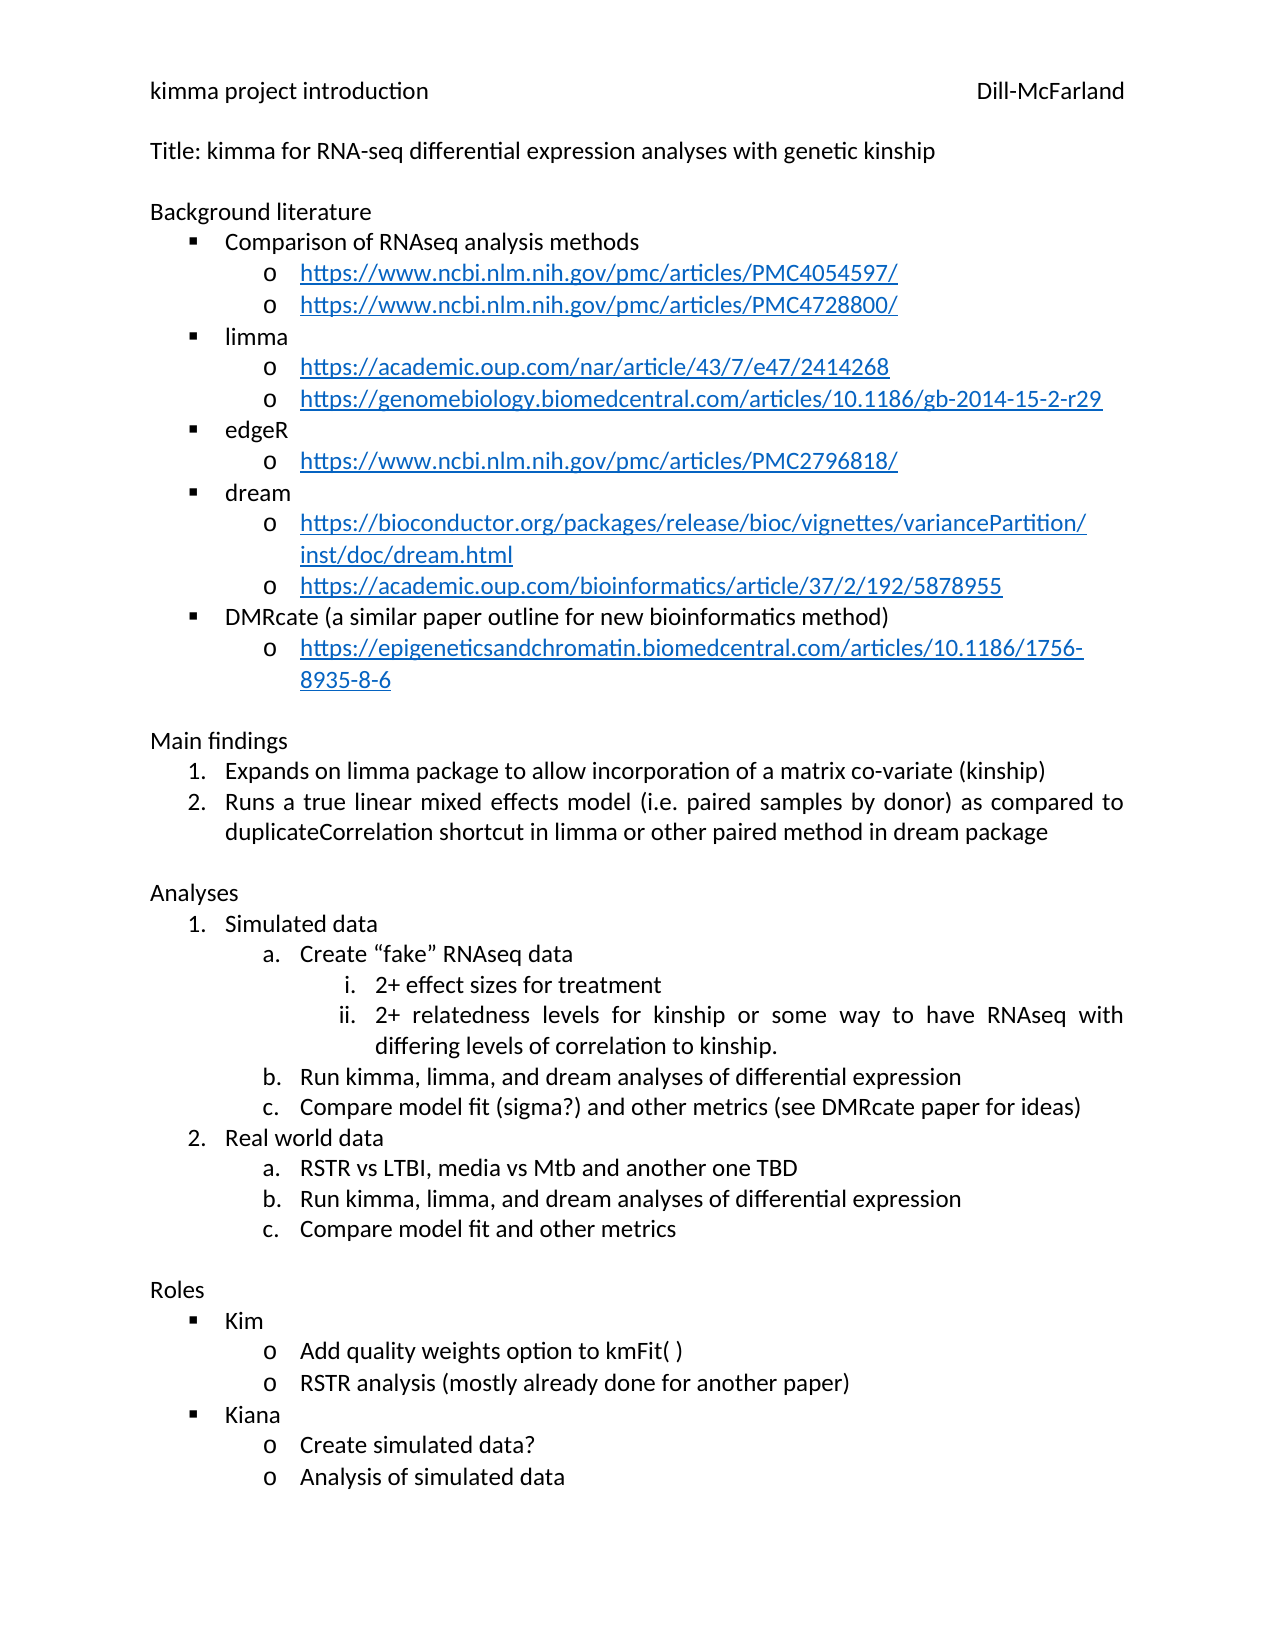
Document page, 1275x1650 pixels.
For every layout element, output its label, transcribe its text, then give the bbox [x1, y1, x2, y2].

list Comparison of RNAseq analysis methods [187, 227, 1125, 257]
list Run kimma, limma, and dream analyses of differential expression [262, 1061, 1125, 1091]
text Main findings [150, 725, 1125, 755]
text Roles [150, 1274, 1125, 1305]
list Expands on limma package to allow incorporation of a matrix co-variate (kinship) [187, 755, 1125, 786]
list https://www.ncbi.nlm.nih.gov/pmc/articles/PMC2796818/ [262, 445, 1125, 477]
text Background literature [150, 196, 1125, 227]
list Compare model fit and other metrics [262, 1213, 1125, 1244]
list https://bioconductor.org/packages/release/bioc/vignettes/variancePartition/inst/doc/dream.html [262, 507, 1125, 570]
list 2+ effect sizes for treatment [356, 969, 1125, 999]
list edgeR [187, 415, 1125, 445]
list Add quality weights option to kmFit( ) [262, 1335, 1125, 1367]
list Create simulated data? [262, 1429, 1125, 1461]
text Analyses [150, 877, 1125, 908]
list Create “fake” RNAseq data [262, 938, 1125, 969]
list RSTR analysis (mostly already done for another paper) [262, 1367, 1125, 1399]
list Compare model fit (sigma?) and other metrics (see DMRcate paper for ideas) [262, 1091, 1125, 1122]
list https://academic.oup.com/nar/article/43/7/e47/2414268 [262, 351, 1125, 383]
list dream [187, 477, 1125, 507]
list Kim [187, 1305, 1125, 1335]
text Title: kimma for RNA-seq differential expression analyses with genetic kinship [150, 135, 1125, 166]
list Kiana [187, 1399, 1125, 1429]
list limma [187, 321, 1125, 351]
list Real world data [187, 1122, 1125, 1152]
list Run kimma, limma, and dream analyses of differential expression [262, 1183, 1125, 1213]
list https://academic.oup.com/bioinformatics/article/37/2/192/5878955 [262, 570, 1125, 602]
list Simulated data [187, 908, 1125, 938]
list https://www.ncbi.nlm.nih.gov/pmc/articles/PMC4054597/ [262, 257, 1125, 289]
list https://epigeneticsandchromatin.biomedcentral.com/articles/10.1186/1756-8935-8-6 [262, 632, 1125, 694]
list Analysis of simulated data [262, 1461, 1125, 1493]
list https://genomebiology.biomedcentral.com/articles/10.1186/gb-2014-15-2-r29 [262, 383, 1125, 415]
list RSTR vs LTBI, media vs Mtb and another one TBD [262, 1152, 1125, 1183]
list 2+ relatedness levels for kinship or some way to have RNAseq with differing levels of correlation to kinship. [356, 999, 1125, 1061]
list DMRcate (a similar paper outline for new bioinformatics method) [187, 602, 1125, 632]
list https://www.ncbi.nlm.nih.gov/pmc/articles/PMC4728800/ [262, 289, 1125, 321]
list Runs a true linear mixed effects model (i.e. paired samples by donor) as compared to duplicateCorrelation shortcut in limma or other paired method in dream package [187, 786, 1125, 847]
